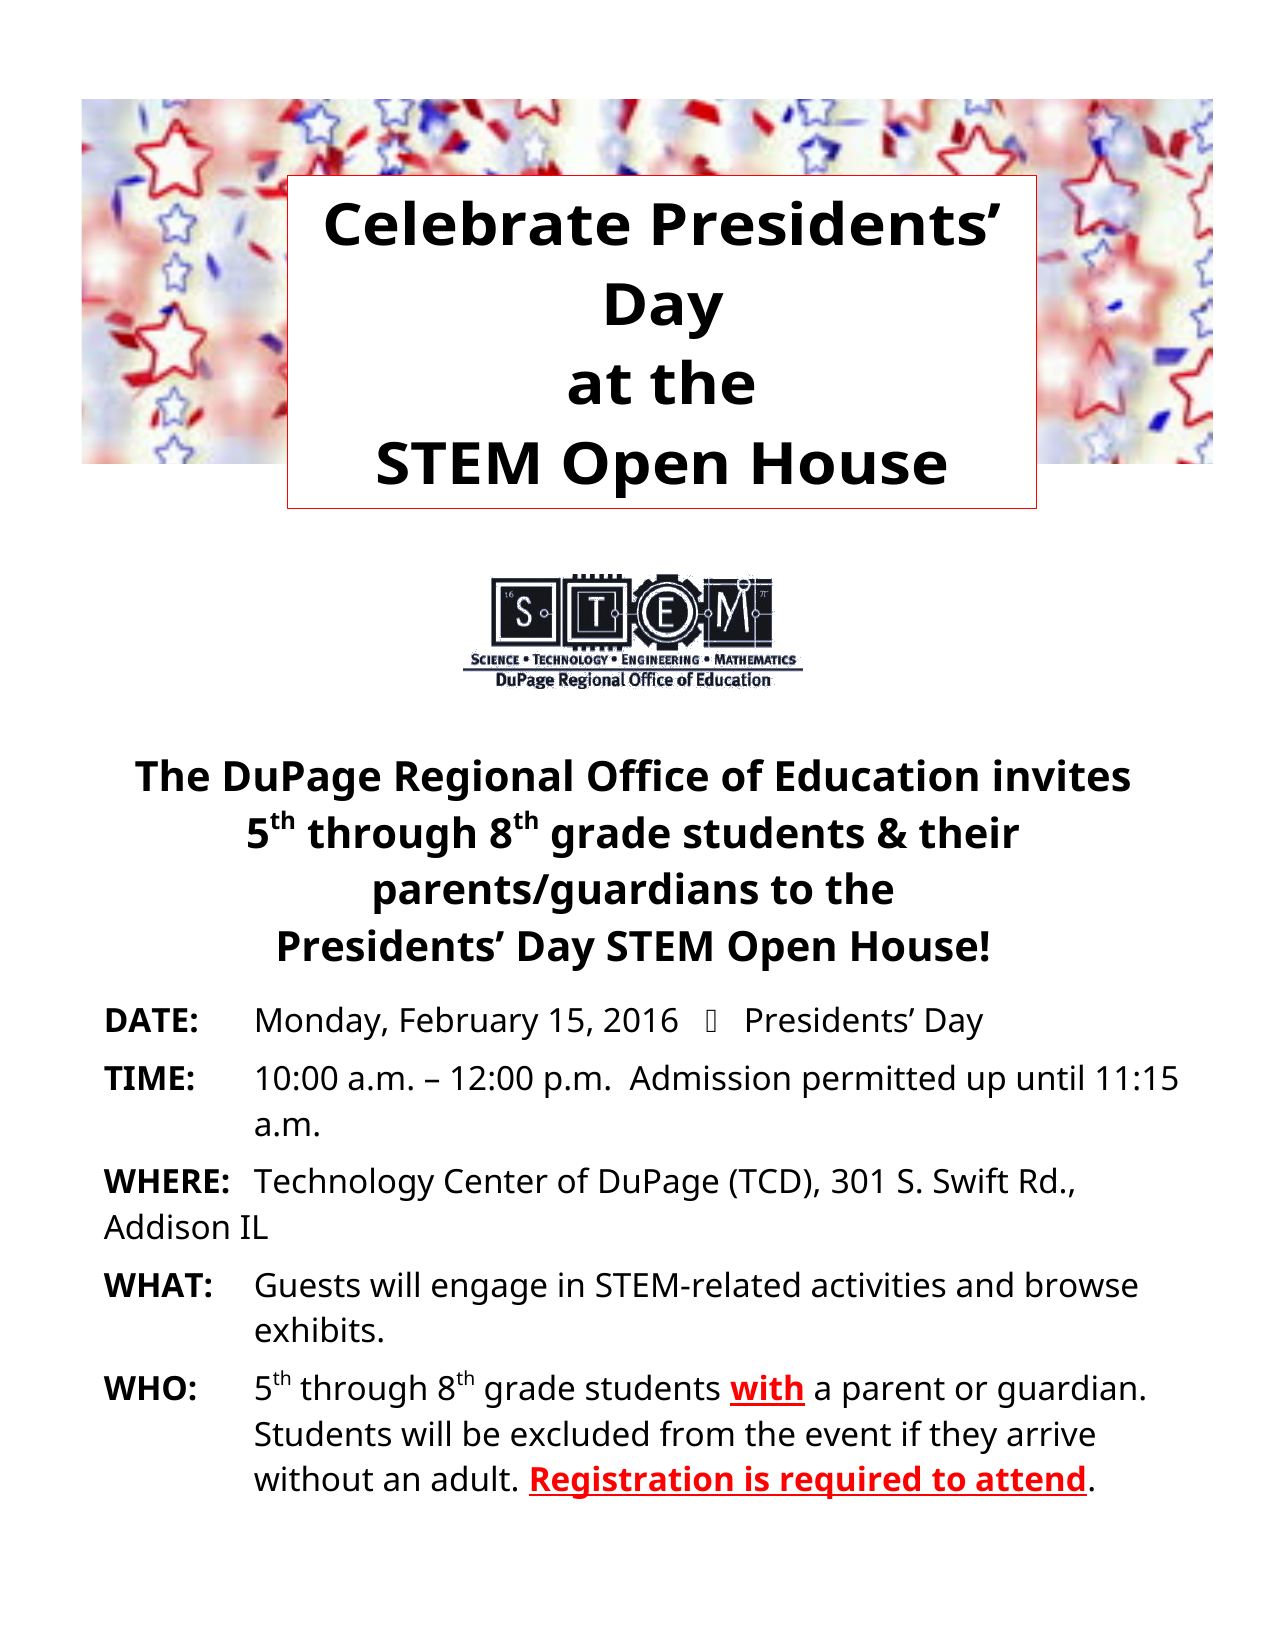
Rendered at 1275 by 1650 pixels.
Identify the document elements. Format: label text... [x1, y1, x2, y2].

text Presidents’ Day STEM Open House! [103, 917, 1162, 974]
text WHAT: Guests will engage in STEM-related activities and browse exhibits. [103, 1262, 1200, 1352]
text 5th through 8th grade students & their parents/guardians to the [103, 803, 1162, 917]
text DATE: Monday, February 15, 2016 Presidents’ Day [103, 997, 1162, 1042]
picture [81, 99, 1213, 464]
text The DuPage Regional Office of Education invites [103, 747, 1162, 803]
text WHO: 5th through 8th grade students with a parent or guardian. Students will be excluded from the event if they arrive without an adult. Registration is required to attend. [103, 1365, 1162, 1501]
text TIME: 10:00 a.m. – 12:00 p.m. Admission permitted up until 11:15 a.m. [103, 1055, 1228, 1146]
text WHERE: Technology Center of DuPage (TCD), 301 S. Swift Rd., Addison IL [103, 1158, 1182, 1249]
